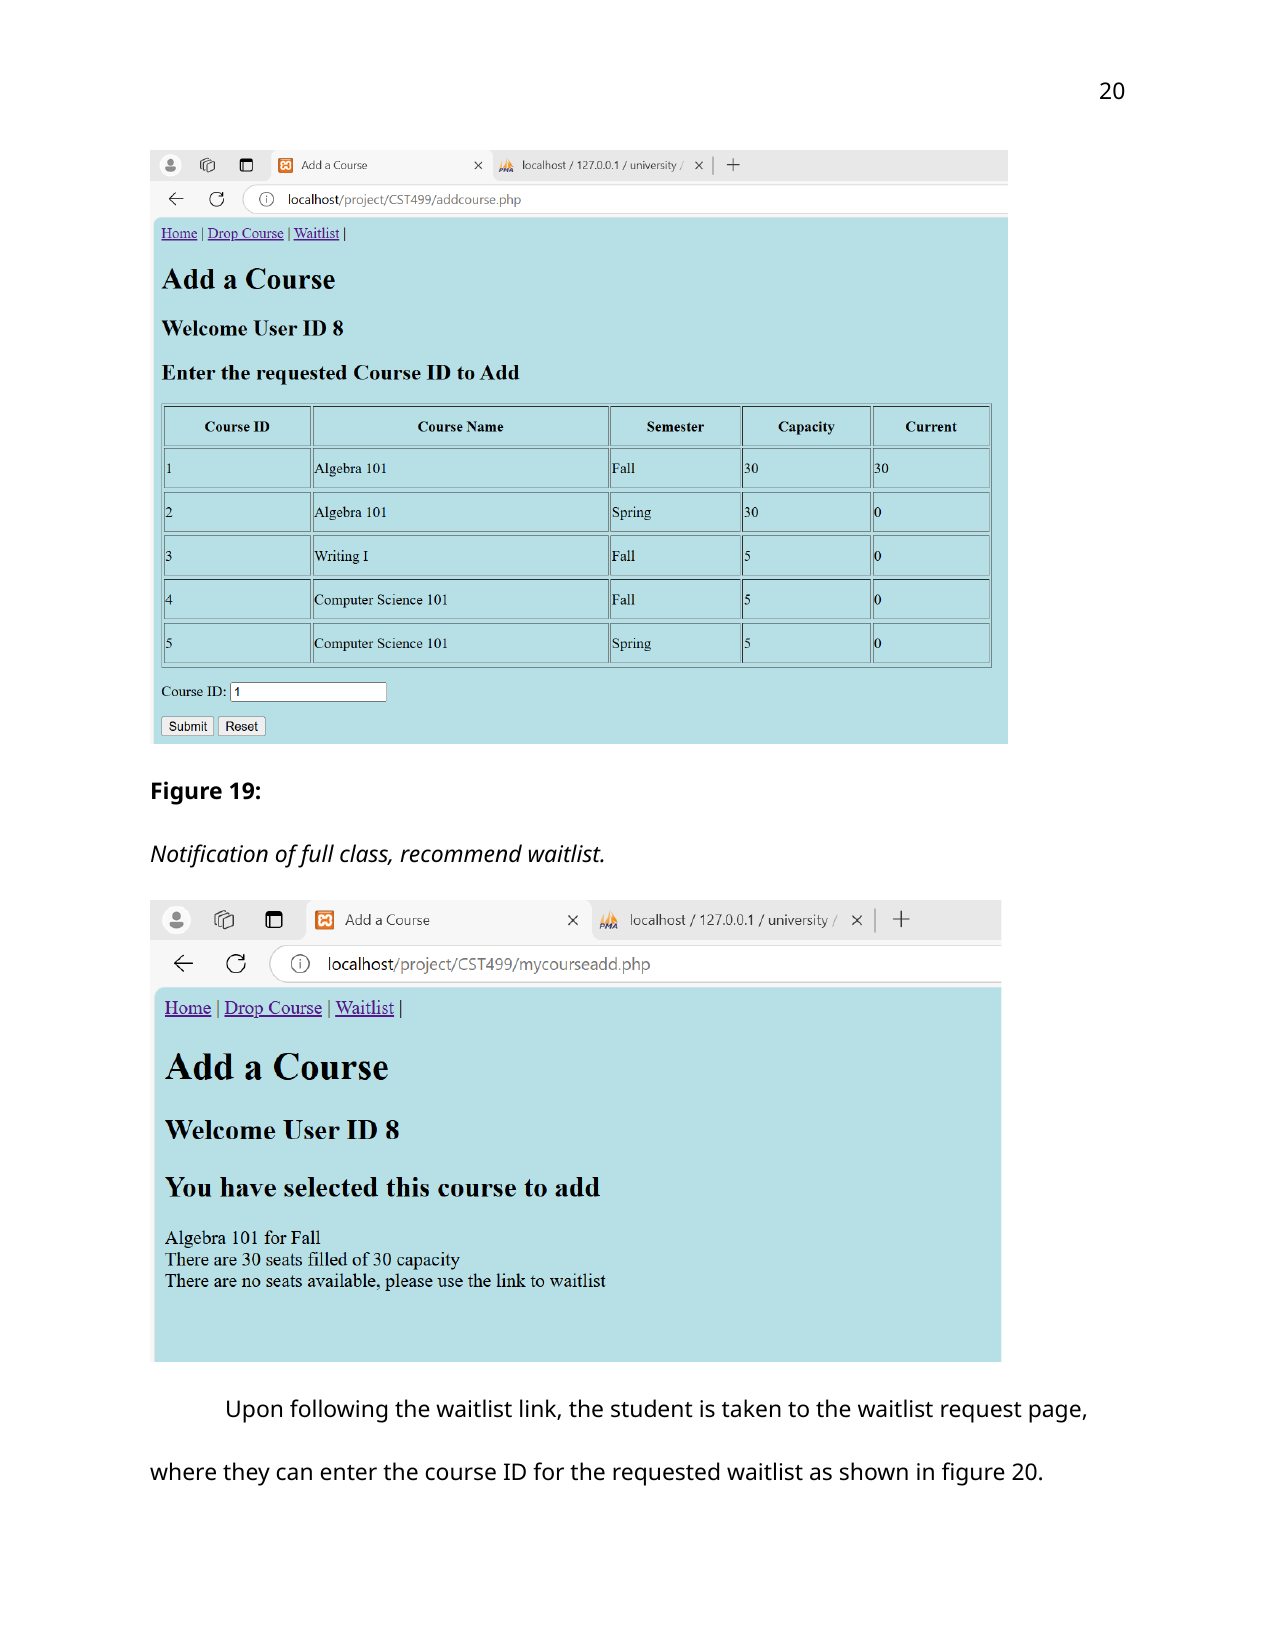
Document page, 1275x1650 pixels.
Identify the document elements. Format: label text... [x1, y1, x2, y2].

picture [150, 150, 1008, 744]
text Upon following the waitlist link, the student is taken to the waitlist request page, where they can enter the course ID for the requested waitlist as shown in figure 20. [150, 1393, 1125, 1487]
text Notification of full class, recommend waitlist. [150, 837, 1125, 869]
picture [150, 900, 1002, 1362]
text Figure 19: [150, 775, 1125, 806]
